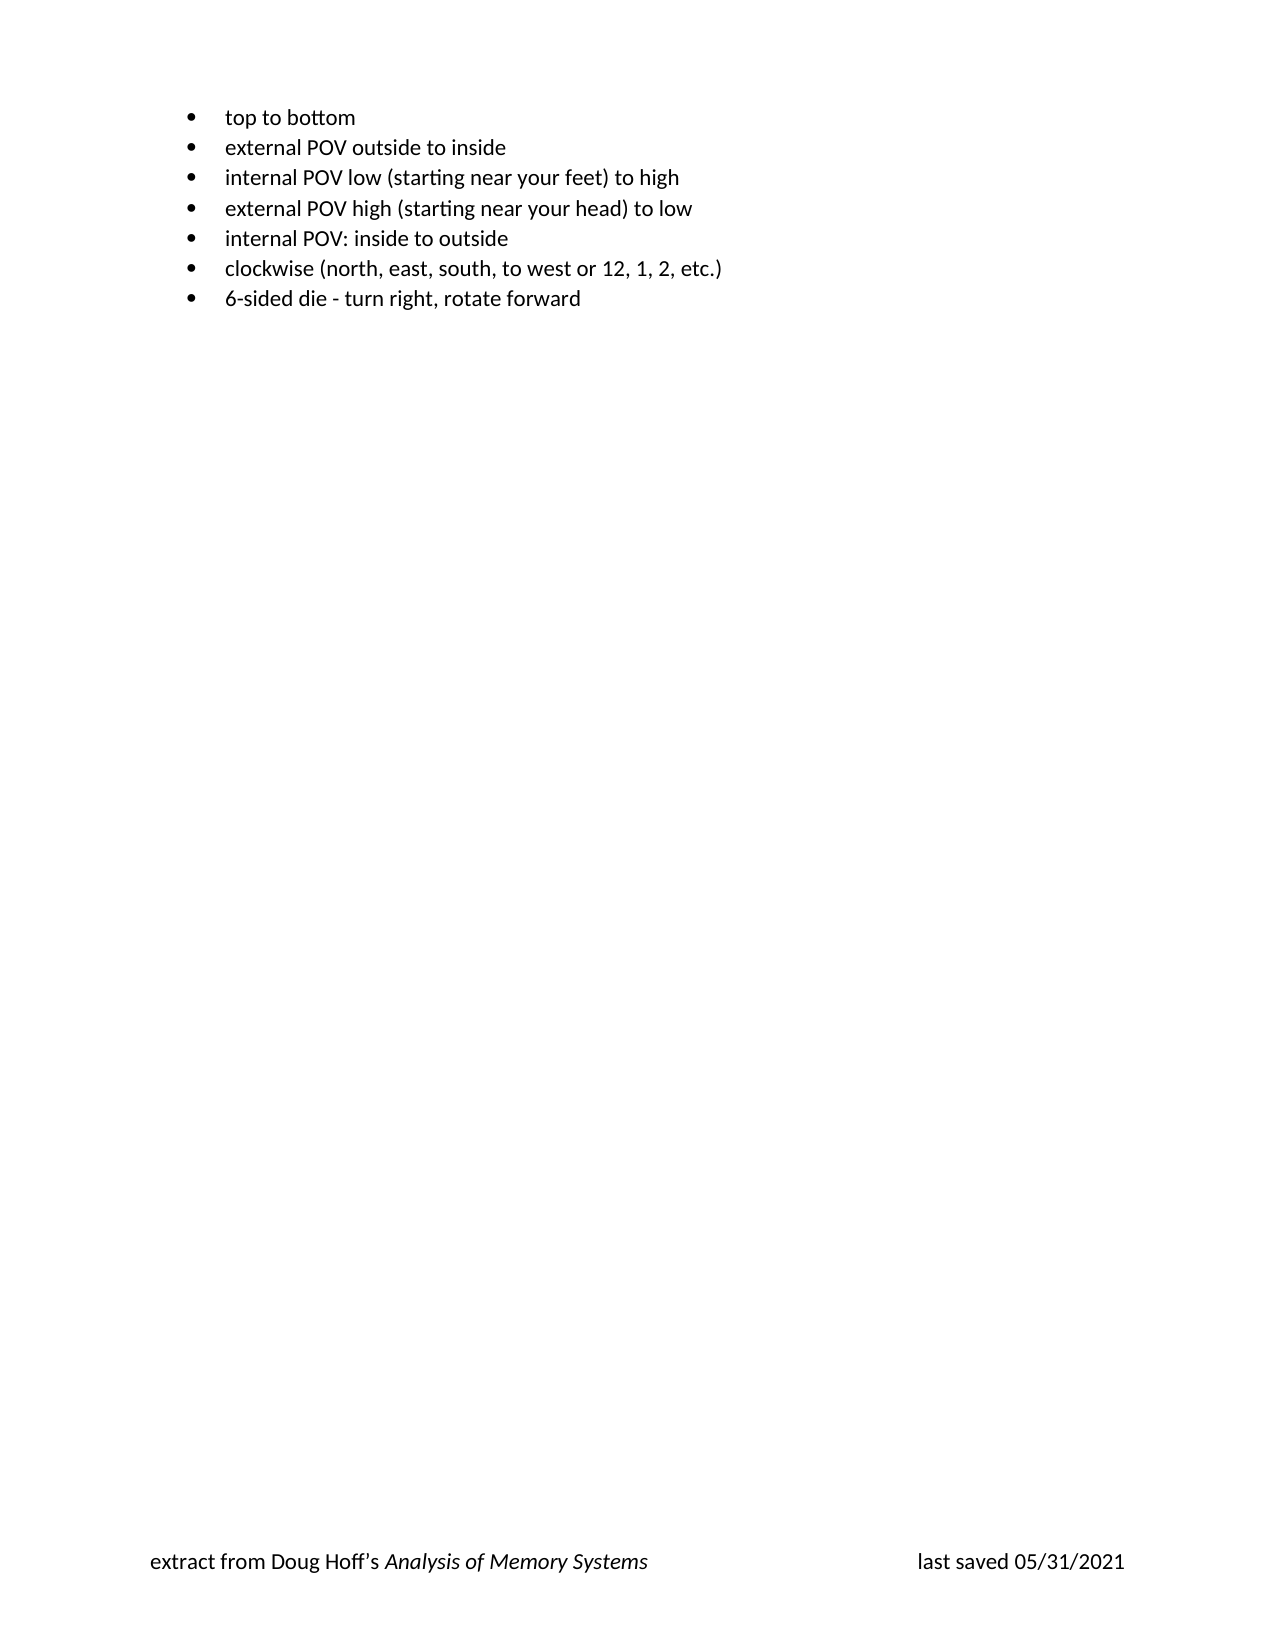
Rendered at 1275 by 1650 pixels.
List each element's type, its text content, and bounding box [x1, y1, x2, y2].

list external POV outside to inside [187, 133, 1125, 161]
list internal POV: inside to outside [187, 224, 1125, 252]
list 6-sided die - turn right, rotate forward [187, 284, 1125, 312]
list clockwise (north, east, south, to west or 12, 1, 2, etc.) [187, 254, 1125, 282]
list internal POV low (starting near your feet) to high [187, 163, 1125, 191]
list top to bottom [187, 103, 1125, 131]
list external POV high (starting near your head) to low [187, 194, 1125, 222]
